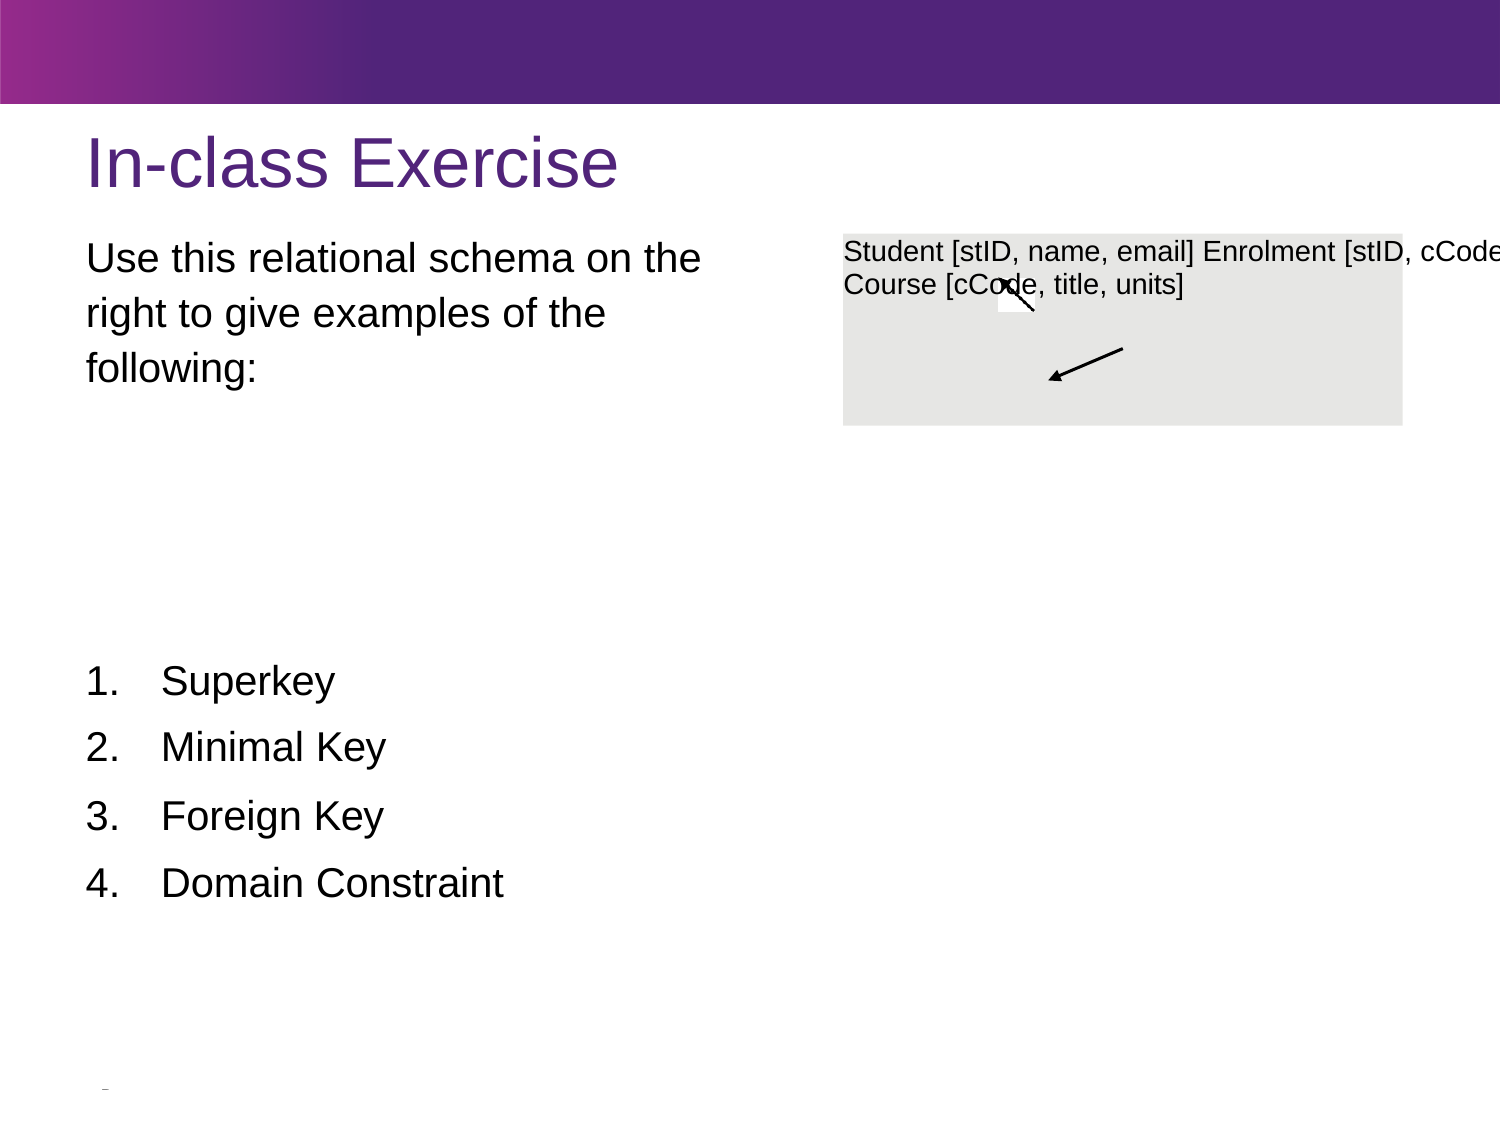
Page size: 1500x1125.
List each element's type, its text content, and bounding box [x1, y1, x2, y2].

list Foreign Key [85, 791, 1477, 839]
list Minimal Key [85, 723, 1477, 771]
picture [1025, 280, 1033, 285]
list Domain Constraint [85, 858, 1477, 906]
list Superkey [85, 656, 1477, 704]
text Use this relational schema on the right to give examples of the following: [86, 233, 730, 391]
picture [0, 0, 1500, 104]
picture [998, 277, 1035, 312]
picture [1025, 287, 1035, 292]
subtitle In-class Exercise [86, 121, 1477, 203]
